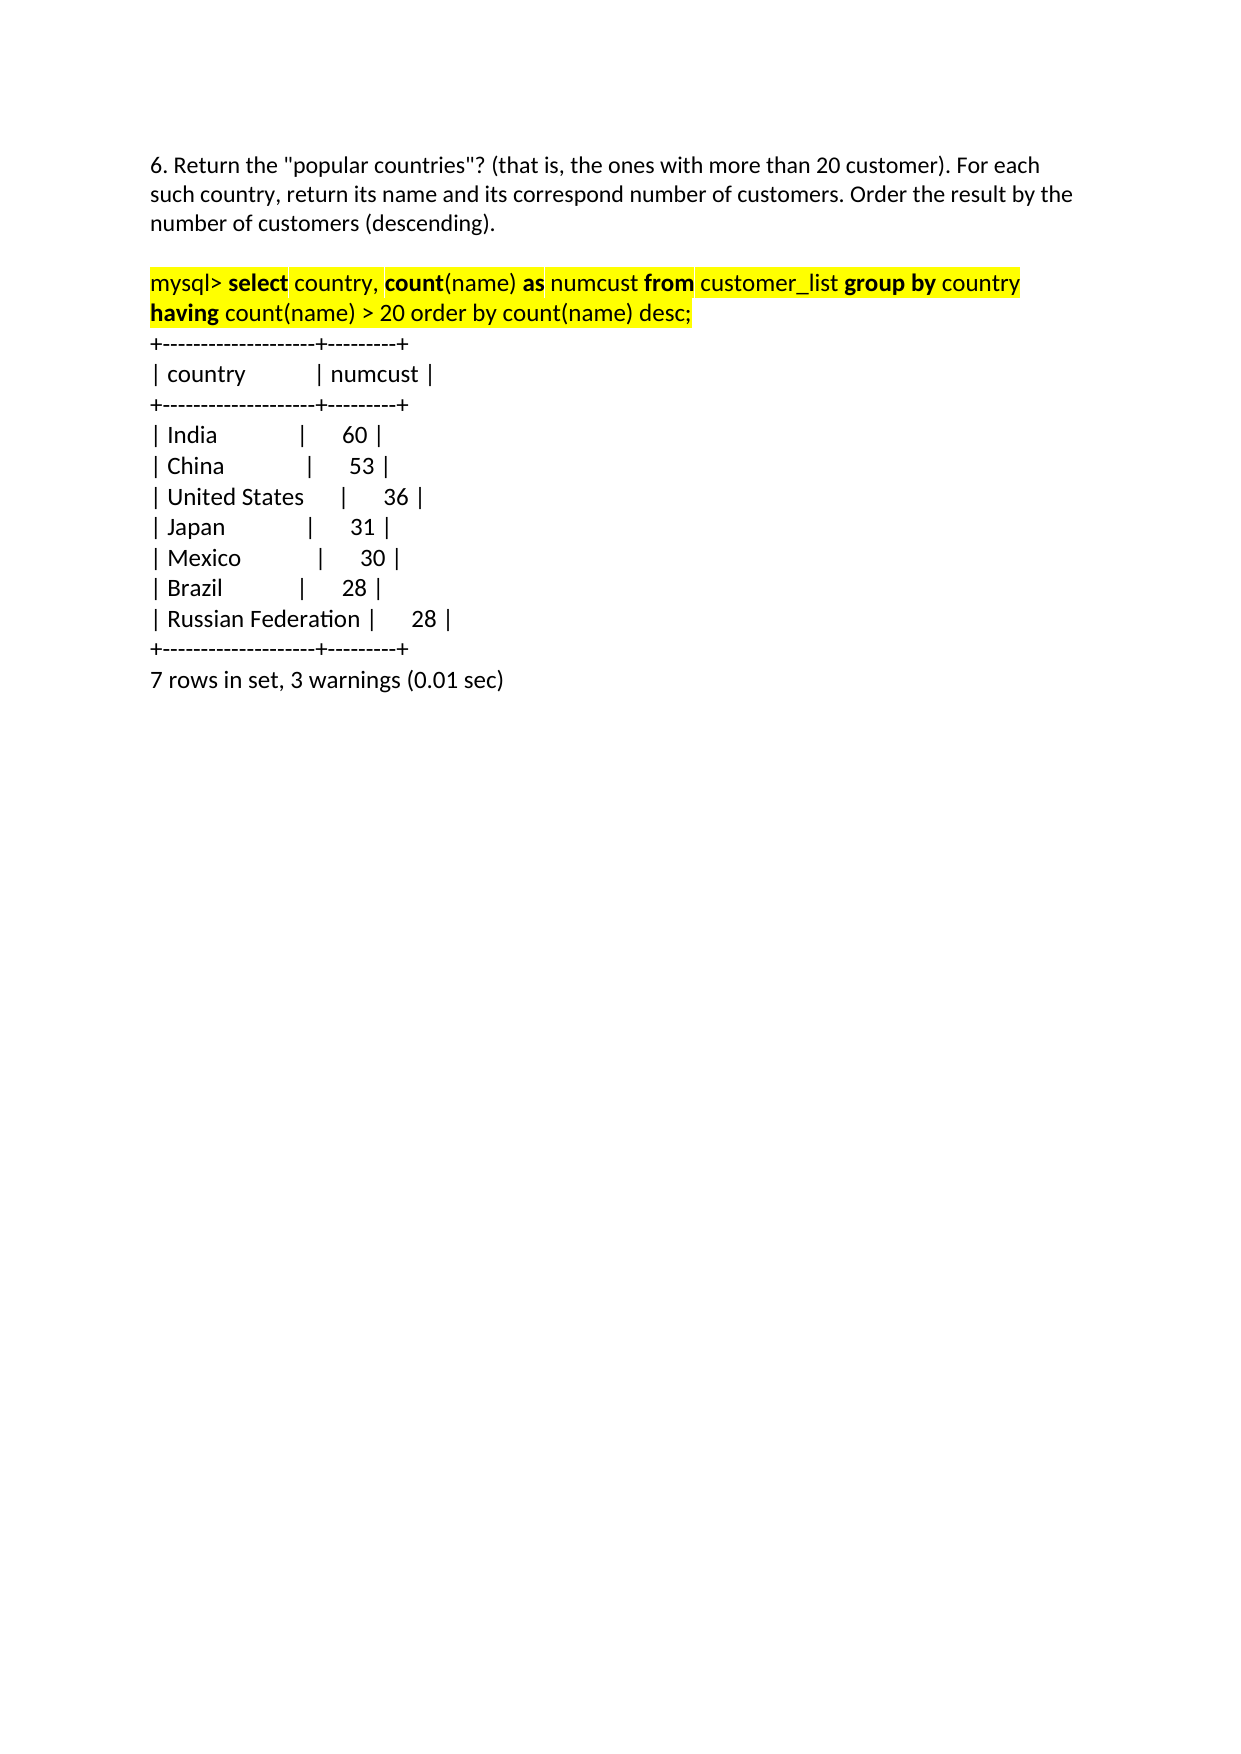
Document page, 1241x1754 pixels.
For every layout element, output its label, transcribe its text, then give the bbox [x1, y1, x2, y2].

text 7 rows in set, 3 warnings (0.01 sec) [150, 664, 1090, 694]
text | country | numcust | [150, 359, 1090, 389]
text +--------------------+---------+ [150, 389, 1090, 420]
text | India | 60 | [150, 420, 1090, 450]
text +--------------------+---------+ [150, 328, 1090, 359]
text 6. Return the "popular countries"? (that is, the ones with more than 20 customer). For each such country, return its name and its correspond number of customers. Order the result by the number of customers (descending). [150, 150, 1090, 238]
text mysql> select country, count(name) as numcust from customer_list group by country having count(name) > 20 order by count(name) desc; [692, 267, 1090, 328]
text | Brazil | 28 | [150, 572, 1090, 603]
text | Japan | 31 | [150, 511, 1090, 542]
text | China | 53 | [150, 450, 1090, 481]
text | Mexico | 30 | [150, 542, 1090, 572]
text +--------------------+---------+ [150, 633, 1090, 664]
text | United States | 36 | [150, 481, 1090, 511]
text | Russian Federation | 28 | [150, 603, 1090, 633]
